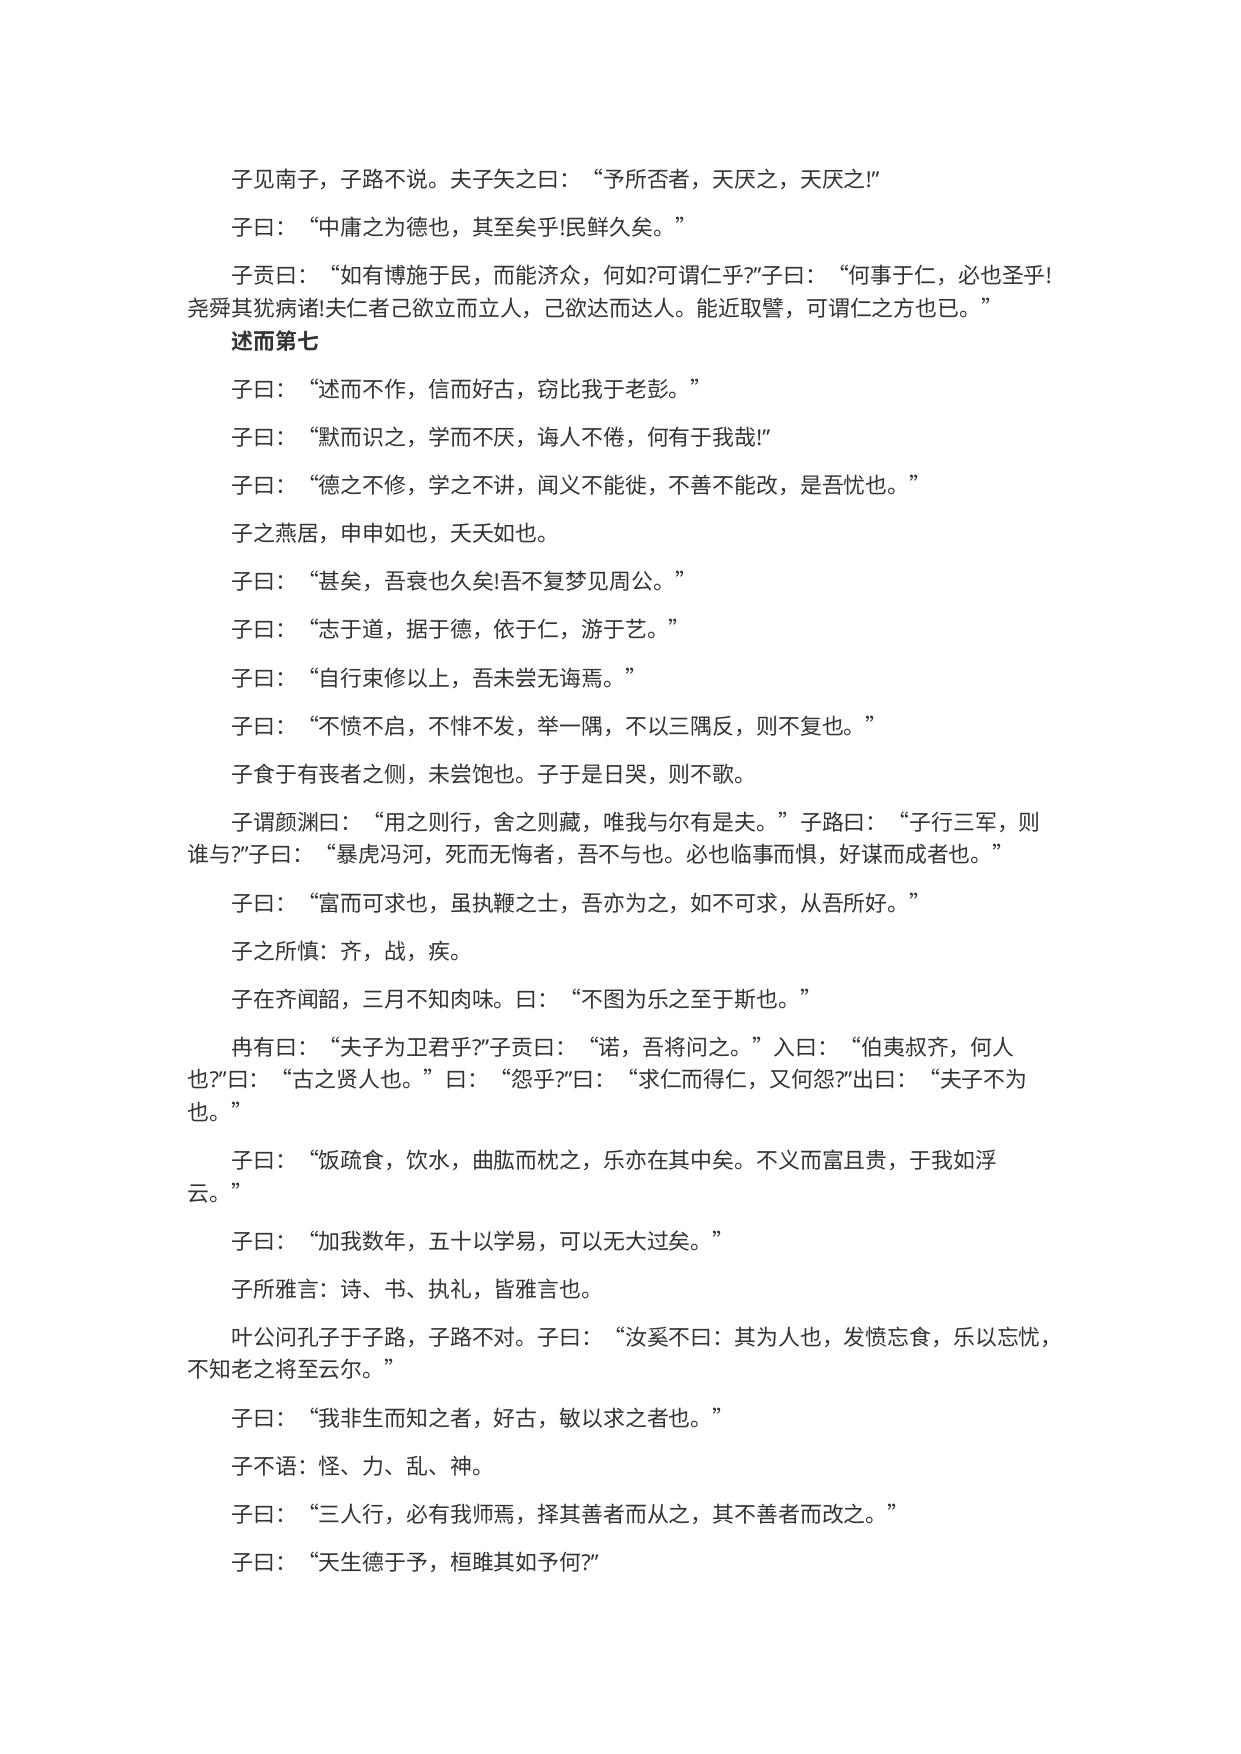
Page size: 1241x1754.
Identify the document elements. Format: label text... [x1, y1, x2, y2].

text 子曰：“甚矣，吾衰也久矣!吾不复梦见周公。” [187, 564, 1053, 596]
text 子曰：“天生德于予，桓雎其如予何?” [187, 1544, 1053, 1577]
text 子曰：“富而可求也，虽执鞭之士，吾亦为之，如不可求，从吾所好。” [187, 885, 1053, 918]
text 子曰：“中庸之为德也，其至矣乎!民鲜久矣。” [187, 210, 1053, 243]
text 子曰：“默而识之，学而不厌，诲人不倦，何有于我哉!” [187, 419, 1053, 452]
text 子曰：“自行束修以上，吾未尝无诲焉。” [187, 660, 1053, 693]
text 子曰：“加我数年，五十以学易，可以无大过矣。” [187, 1223, 1053, 1256]
text 子曰：“不愤不启，不悱不发，举一隅，不以三隅反，则不复也。” [187, 708, 1053, 741]
text 子之燕居，申申如也，夭夭如也。 [187, 516, 1053, 548]
text 子曰：“饭疏食，饮水，曲肱而枕之，乐亦在其中矣。不义而富且贵，于我如浮云。” [187, 1143, 1053, 1208]
text 子食于有丧者之侧，未尝饱也。子于是日哭，则不歌。 [187, 756, 1053, 789]
text 子曰：“德之不修，学之不讲，闻义不能徙，不善不能改，是吾忧也。” [187, 468, 1053, 500]
text 子谓颜渊曰：“用之则行，舍之则藏，唯我与尔有是夫。”子路曰：“子行三军，则谁与?”子曰：“暴虎冯河，死而无悔者，吾不与也。必也临事而惧，好谋而成者也。” [187, 804, 1053, 869]
text 子曰：“志于道，据于德，依于仁，游于艺。” [187, 612, 1053, 644]
text 子见南子，子路不说。夫子矢之曰：“予所否者，天厌之，天厌之!” [187, 162, 1053, 194]
text 子曰：“述而不作，信而好古，窃比我于老彭。” [187, 371, 1053, 404]
text 子在齐闻韶，三月不知肉味。曰：“不图为乐之至于斯也。” [187, 981, 1053, 1014]
text 子贡曰：“如有博施于民，而能济众，何如?可谓仁乎?”子曰：“何事于仁，必也圣乎!尧舜其犹病诸!夫仁者己欲立而立人，己欲达而达人。能近取譬，可谓仁之方也已。” [187, 258, 1053, 323]
text 子不语：怪、力、乱、神。 [187, 1448, 1053, 1481]
text 子之所慎：齐，战，疾。 [187, 933, 1053, 966]
text 述而第七 [187, 323, 1053, 356]
text 子曰：“三人行，必有我师焉，择其善者而从之，其不善者而改之。” [187, 1496, 1053, 1529]
text 子所雅言：诗、书、执礼，皆雅言也。 [187, 1271, 1053, 1304]
text 子曰：“我非生而知之者，好古，敏以求之者也。” [187, 1400, 1053, 1433]
text 冉有曰：“夫子为卫君乎?”子贡曰：“诺，吾将问之。”入曰：“伯夷叔齐，何人也?”曰：“古之贤人也。”曰：“怨乎?”曰：“求仁而得仁，又何怨?”出曰：“夫子不为也。” [187, 1029, 1053, 1127]
text 叶公问孔子于子路，子路不对。子曰：“汝奚不曰：其为人也，发愤忘食，乐以忘忧，不知老之将至云尔。” [187, 1319, 1053, 1384]
